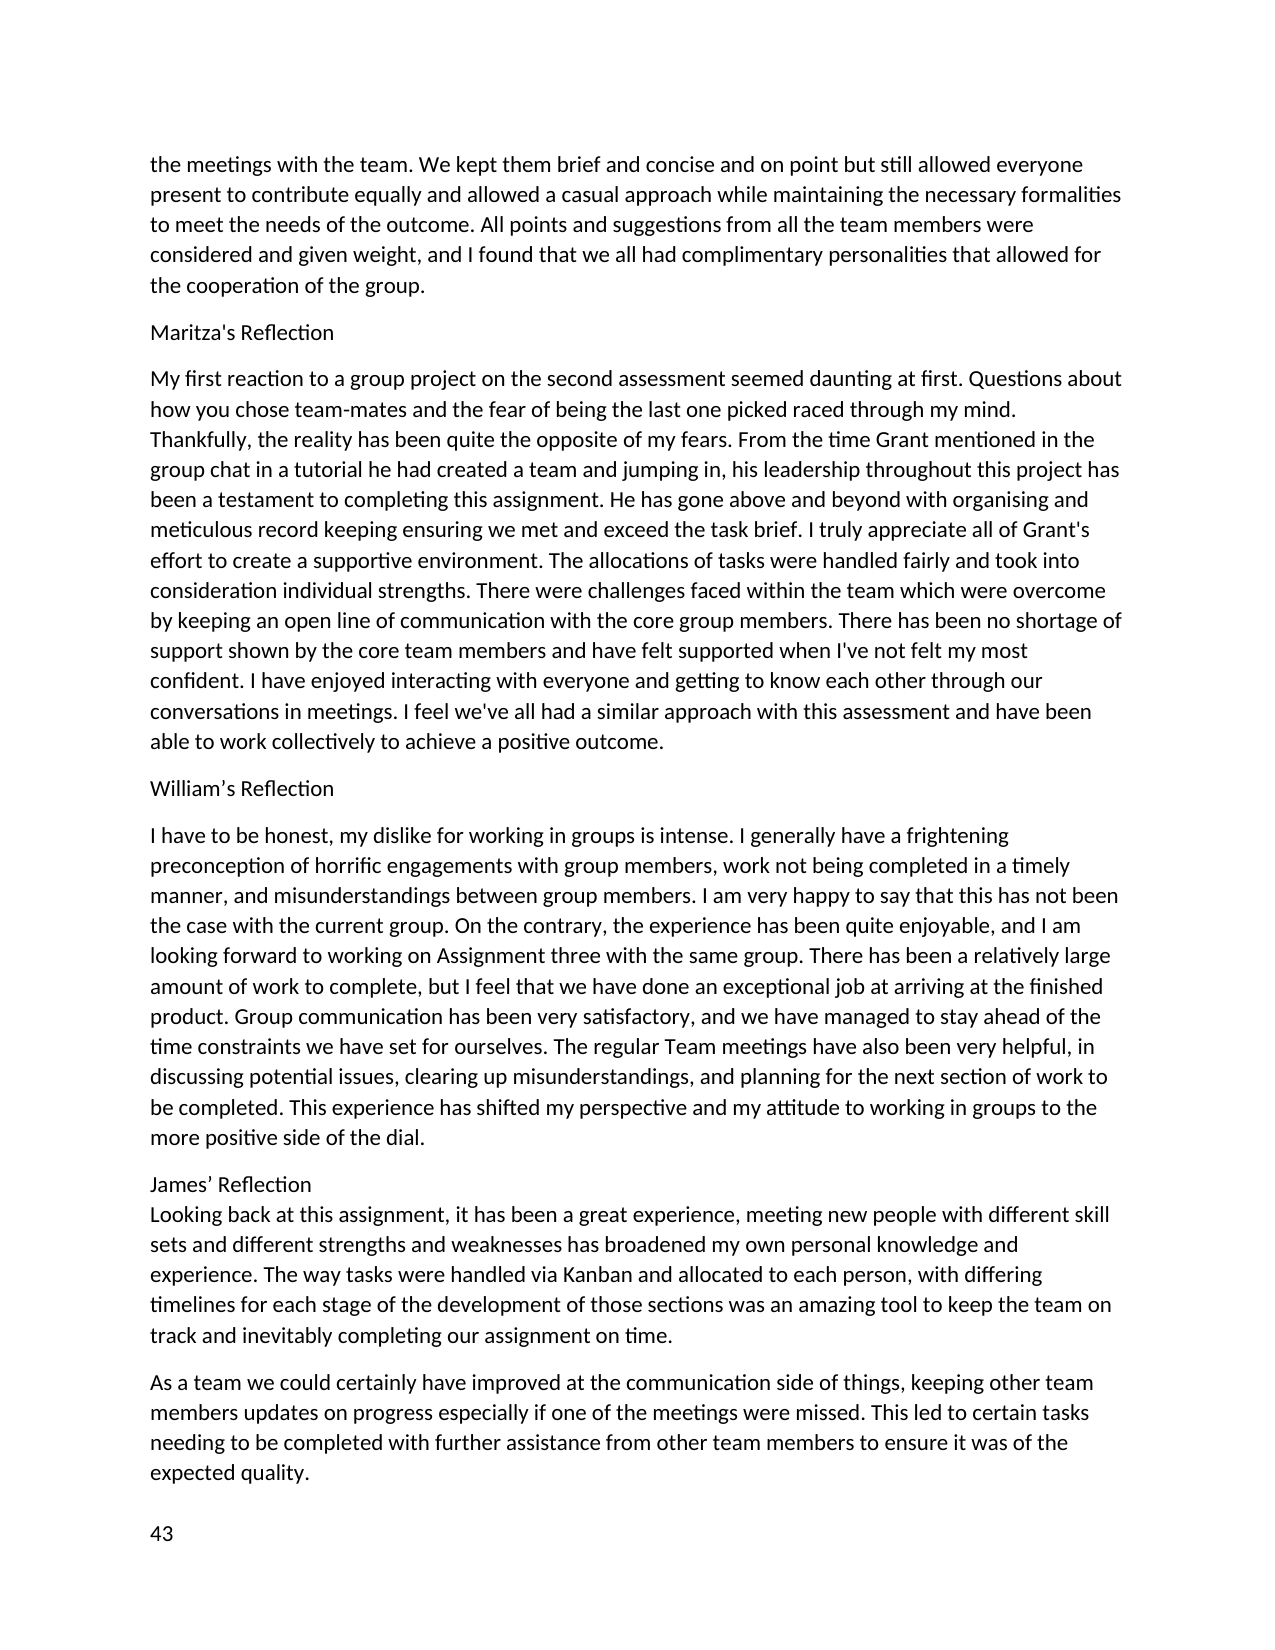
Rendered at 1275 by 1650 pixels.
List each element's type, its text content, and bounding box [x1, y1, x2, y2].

text William’s Reflection [150, 774, 1125, 802]
text James’ Reflection Looking back at this assignment, it has been a great experience, meeting new people with different skill sets and different strengths and weaknesses has broadened my own personal knowledge and experience. The way tasks were handled via Kanban and allocated to each person, with differing timelines for each stage of the development of those sections was an amazing tool to keep the team on track and inevitably completing our assignment on time. [150, 1170, 1125, 1349]
text Maritza's Reflection [150, 318, 1125, 346]
text I have to be honest, my dislike for working in groups is intense. I generally have a frightening preconception of horrific engagements with group members, work not being completed in a timely manner, and misunderstandings between group members. I am very happy to say that this has not been the case with the current group. On the contrary, the experience has been quite enjoyable, and I am looking forward to working on Assignment three with the same group. There has been a relatively large amount of work to complete, but I feel that we have done an exceptional job at arriving at the finished product. Group communication has been very satisfactory, and we have managed to stay ahead of the time constraints we have set for ourselves. The regular Team meetings have also been very helpful, in discussing potential issues, clearing up misunderstandings, and planning for the next section of work to be completed. This experience has shifted my perspective and my attitude to working in groups to the more positive side of the dial. [150, 821, 1125, 1151]
text My first reaction to a group project on the second assessment seemed daunting at first. Questions about how you chose team-mates and the fear of being the last one picked raced through my mind. Thankfully, the reality has been quite the opposite of my fears. From the time Grant mentioned in the group chat in a tutorial he had created a team and jumping in, his leadership throughout this project has been a testament to completing this assignment. He has gone above and beyond with organising and meticulous record keeping ensuring we met and exceed the task brief. I truly appreciate all of Grant's effort to create a supportive environment. The allocations of tasks were handled fairly and took into consideration individual strengths. There were challenges faced within the team which were overcome by keeping an open line of communication with the core group members. There has been no shortage of support shown by the core team members and have felt supported when I've not felt my most confident. I have enjoyed interacting with everyone and getting to know each other through our conversations in meetings. I feel we've all had a similar approach with this assessment and have been able to work collectively to achieve a positive outcome. [150, 364, 1125, 755]
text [150, 150, 1125, 299]
text As a team we could certainly have improved at the communication side of things, keeping other team members updates on progress especially if one of the meetings were missed. This led to certain tasks needing to be completed with further assistance from other team members to ensure it was of the expected quality. [150, 1368, 1125, 1486]
